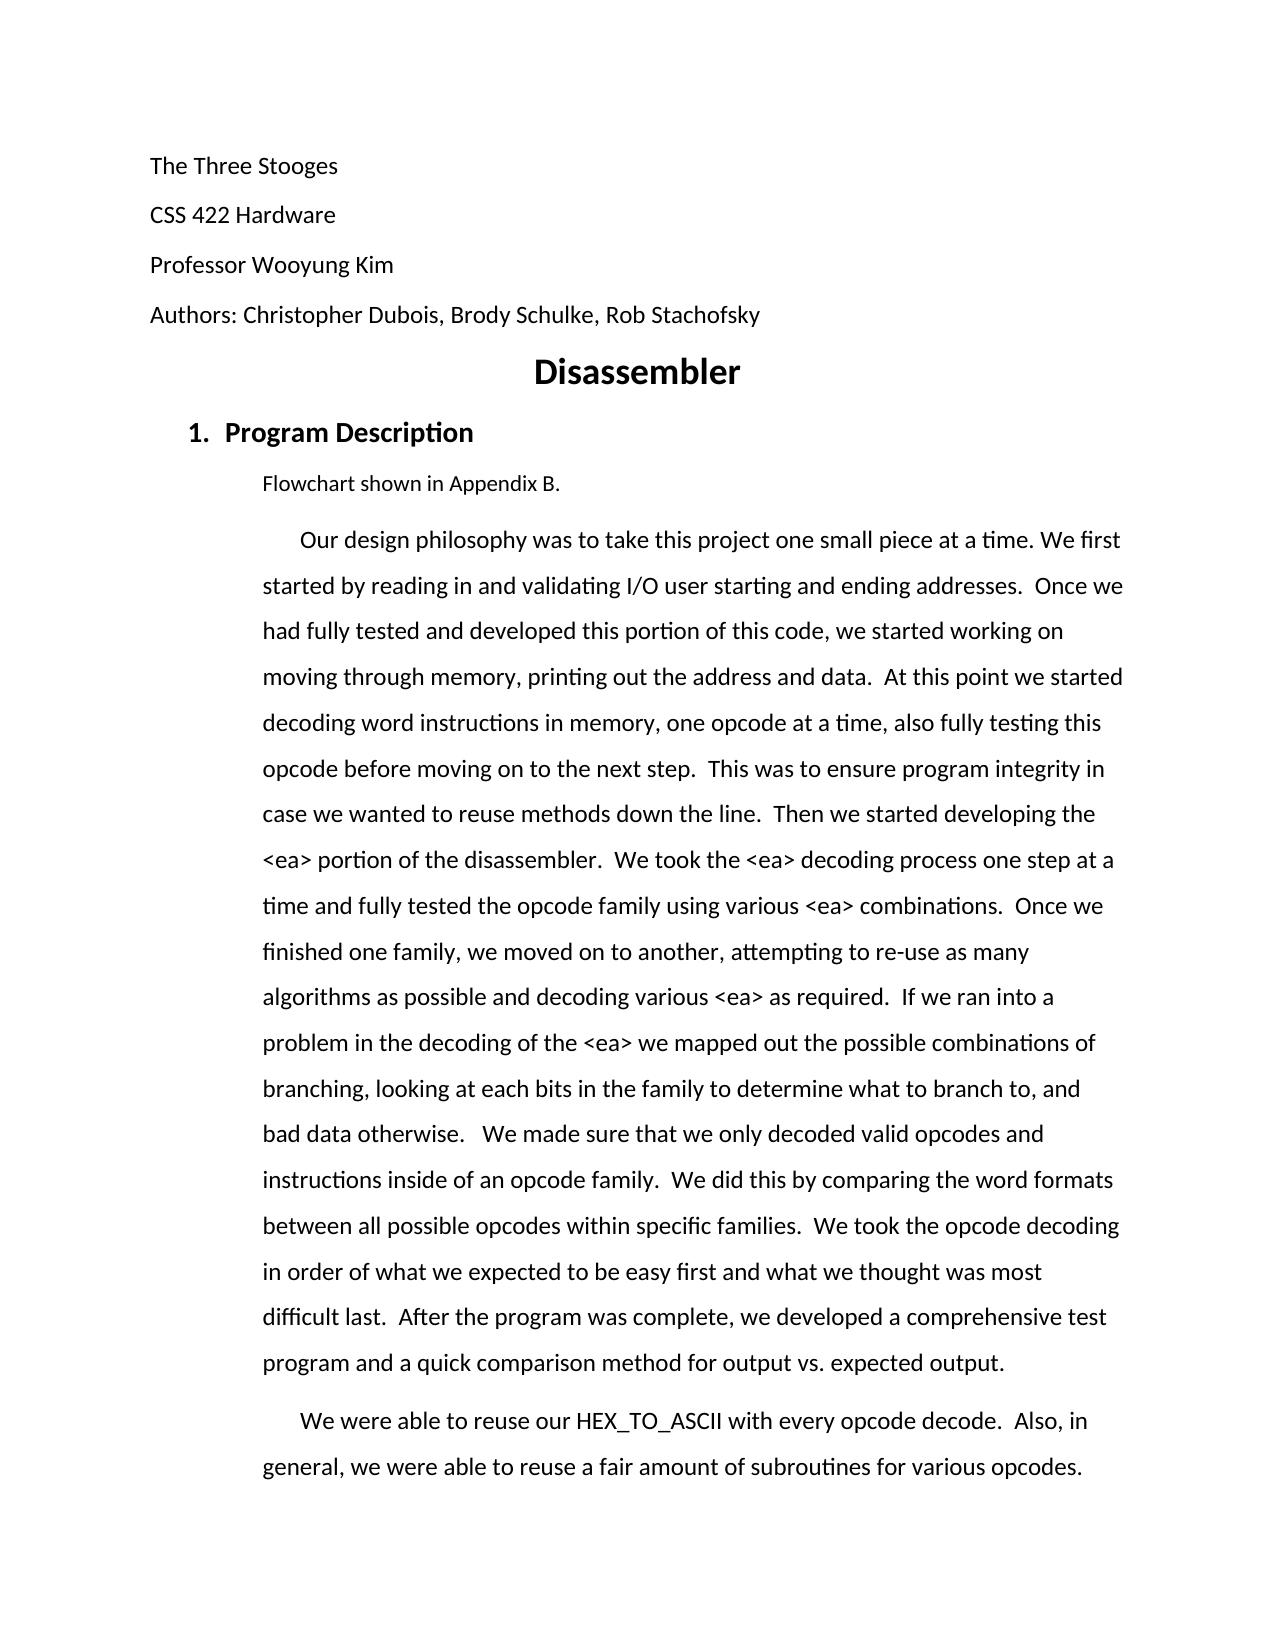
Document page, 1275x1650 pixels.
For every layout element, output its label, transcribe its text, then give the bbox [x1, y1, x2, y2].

text Professor Wooyung Kim [150, 249, 1125, 280]
text Disassembler [150, 348, 1125, 394]
text CSS 422 Hardware [150, 199, 1125, 230]
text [262, 1405, 1125, 1482]
text Authors: Christopher Dubois, Brody Schulke, Rob Stachofsky [150, 299, 1125, 329]
text The Three Stooges [150, 150, 1125, 181]
text Flowchart shown in Appendix B. [262, 469, 1125, 498]
text Our design philosophy was to take this project one small piece at a time. We first started by reading in and validating I/O user starting and ending addresses. Once we had fully tested and developed this portion of this code, we started working on moving through memory, printing out the address and data. At this point we started decoding word instructions in memory, one opcode at a time, also fully testing this opcode before moving on to the next step. This was to ensure program integrity in case we wanted to reuse methods down the line. Then we started developing the <ea> portion of the disassembler. We took the <ea> decoding process one step at a time and fully tested the opcode family using various <ea> combinations. Once we finished one family, we moved on to another, attempting to re-use as many algorithms as possible and decoding various <ea> as required. If we ran into a problem in the decoding of the <ea> we mapped out the possible combinations of branching, looking at each bits in the family to determine what to branch to, and bad data otherwise. We made sure that we only decoded valid opcodes and instructions inside of an opcode family. We did this by comparing the word formats between all possible opcodes within specific families. We took the opcode decoding in order of what we expected to be easy first and what we thought was most difficult last. After the program was complete, we developed a comprehensive test program and a quick comparison method for output vs. expected output. [262, 524, 1125, 1378]
list Program Description [187, 414, 1125, 450]
